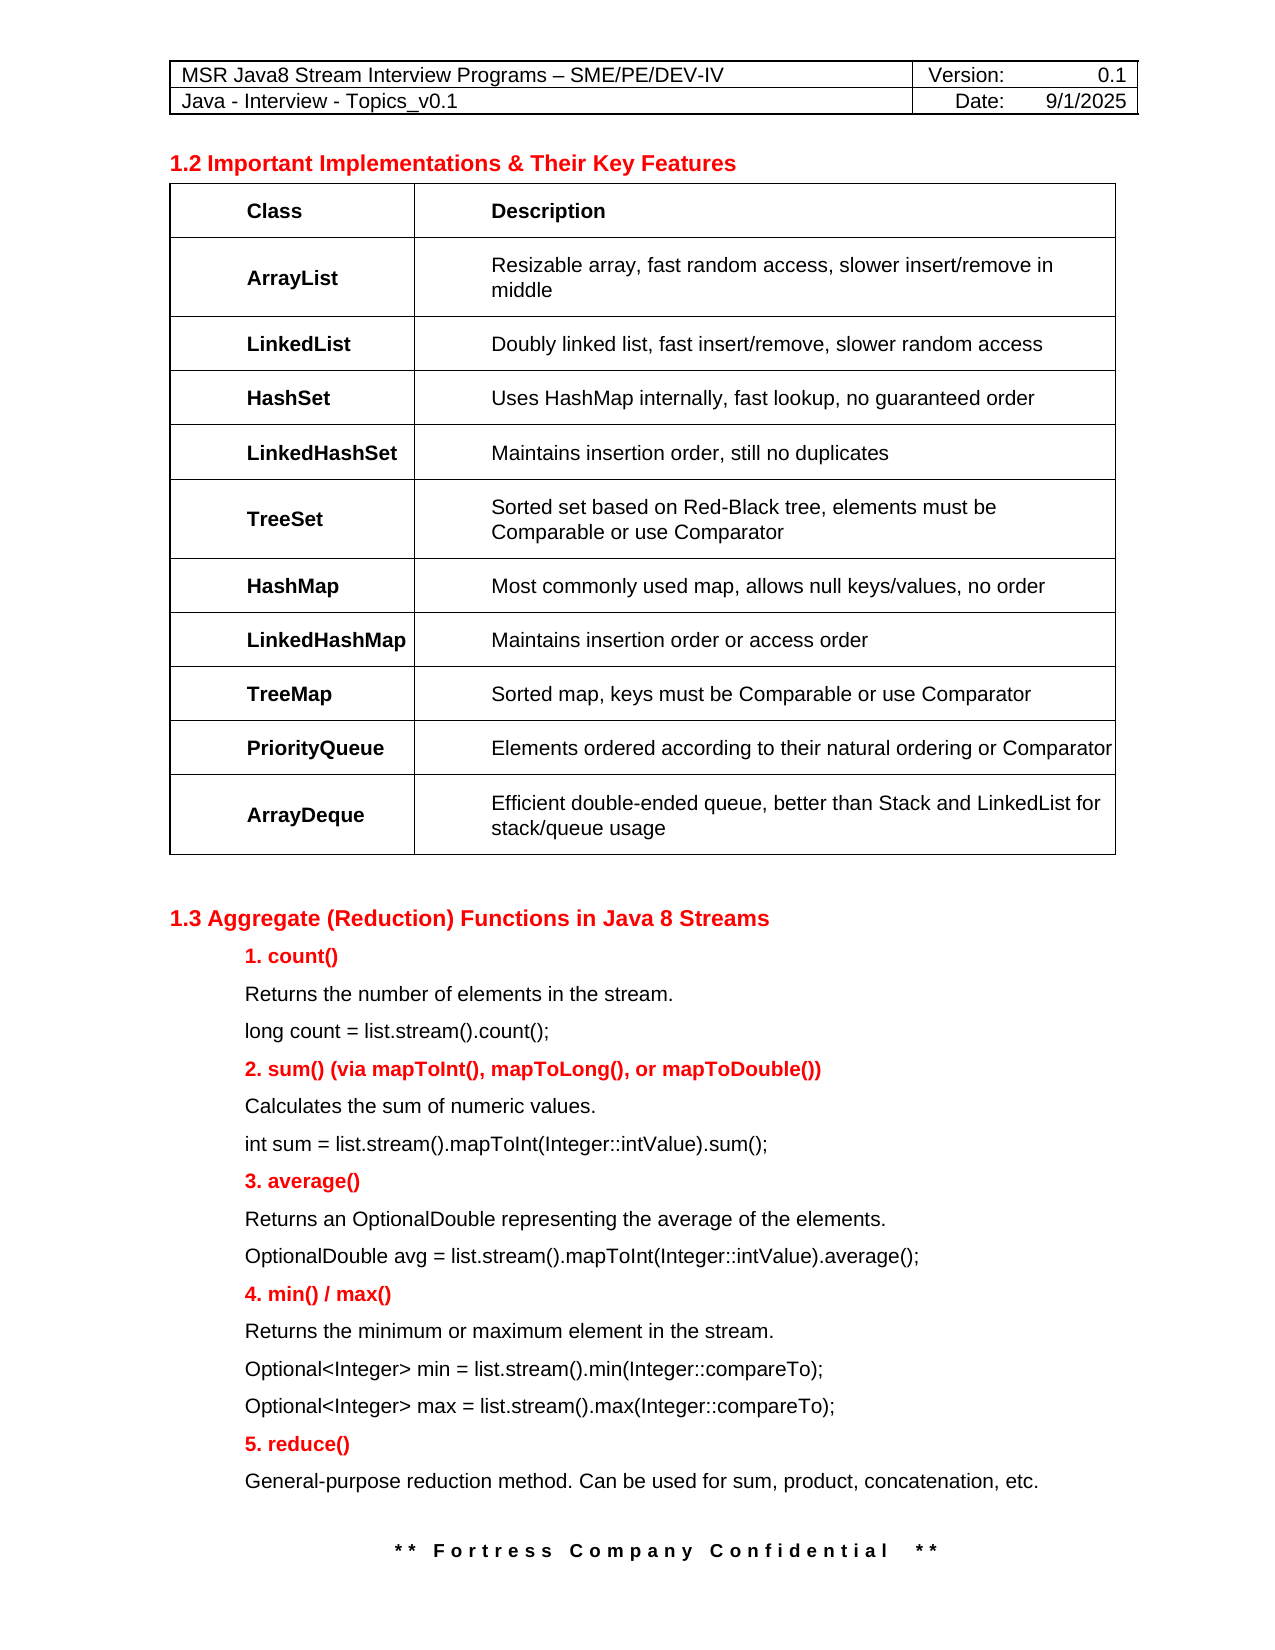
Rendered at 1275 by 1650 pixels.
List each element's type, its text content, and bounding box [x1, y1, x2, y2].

text Optional<Integer> max = list.stream().max(Integer::compareTo); [244, 1393, 1116, 1418]
text int sum = list.stream().mapToInt(Integer::intValue).sum(); [244, 1131, 1116, 1156]
table_header Class [171, 184, 414, 237]
table_cell PriorityQueue [171, 721, 414, 774]
text Optional<Integer> min = list.stream().min(Integer::compareTo); [244, 1356, 1116, 1381]
text Calculates the sum of numeric values. [244, 1093, 1116, 1118]
table_header Description [415, 184, 1115, 237]
table_cell ArrayList [171, 238, 414, 316]
table_cell HashMap [171, 559, 414, 612]
table_cell TreeSet [171, 480, 414, 558]
table_cell Maintains insertion order or access order [415, 613, 1115, 666]
table_cell Maintains insertion order, still no duplicates [415, 425, 1115, 478]
text Returns the minimum or maximum element in the stream. [244, 1318, 1116, 1343]
text 2. sum() (via mapToInt(), mapToLong(), or mapToDouble()) [244, 1056, 1116, 1081]
text Returns an OptionalDouble representing the average of the elements. [244, 1206, 1116, 1231]
table_cell LinkedHashMap [171, 613, 414, 666]
subtitle Important Implementations & Their Key Features [169, 150, 1116, 176]
text 3. average() [244, 1168, 1116, 1193]
table_cell LinkedHashSet [171, 425, 414, 478]
subtitle Aggregate (Reduction) Functions in Java 8 Streams [169, 904, 1116, 931]
text OptionalDouble avg = list.stream().mapToInt(Integer::intValue).average(); [244, 1243, 1116, 1268]
text General-purpose reduction method. Can be used for sum, product, concatenation, etc. [244, 1468, 1116, 1493]
table_cell Most commonly used map, allows null keys/values, no order [415, 559, 1115, 612]
table_cell Sorted set based on Red-Black tree, elements must be Comparable or use Comparator [415, 480, 1115, 558]
text long count = list.stream().count(); [244, 1018, 1116, 1043]
table_cell Resizable array, fast random access, slower insert/remove in middle [415, 238, 1115, 316]
table_cell HashSet [171, 371, 414, 424]
text 5. reduce() [244, 1431, 1116, 1456]
table_cell Sorted map, keys must be Comparable or use Comparator [415, 667, 1115, 720]
table_cell Efficient double-ended queue, better than Stack and LinkedList for stack/queue usage [415, 775, 1115, 853]
table_cell Elements ordered according to their natural ordering or Comparator [415, 721, 1115, 774]
table_cell Doubly linked list, fast insert/remove, slower random access [415, 317, 1115, 370]
table_cell Uses HashMap internally, fast lookup, no guaranteed order [415, 371, 1115, 424]
table_cell LinkedList [171, 317, 414, 370]
text 1. count() [244, 943, 1116, 968]
table_cell ArrayDeque [171, 775, 414, 853]
text 4. min() / max() [244, 1281, 1116, 1306]
text Returns the number of elements in the stream. [244, 981, 1116, 1006]
table_cell TreeMap [171, 667, 414, 720]
